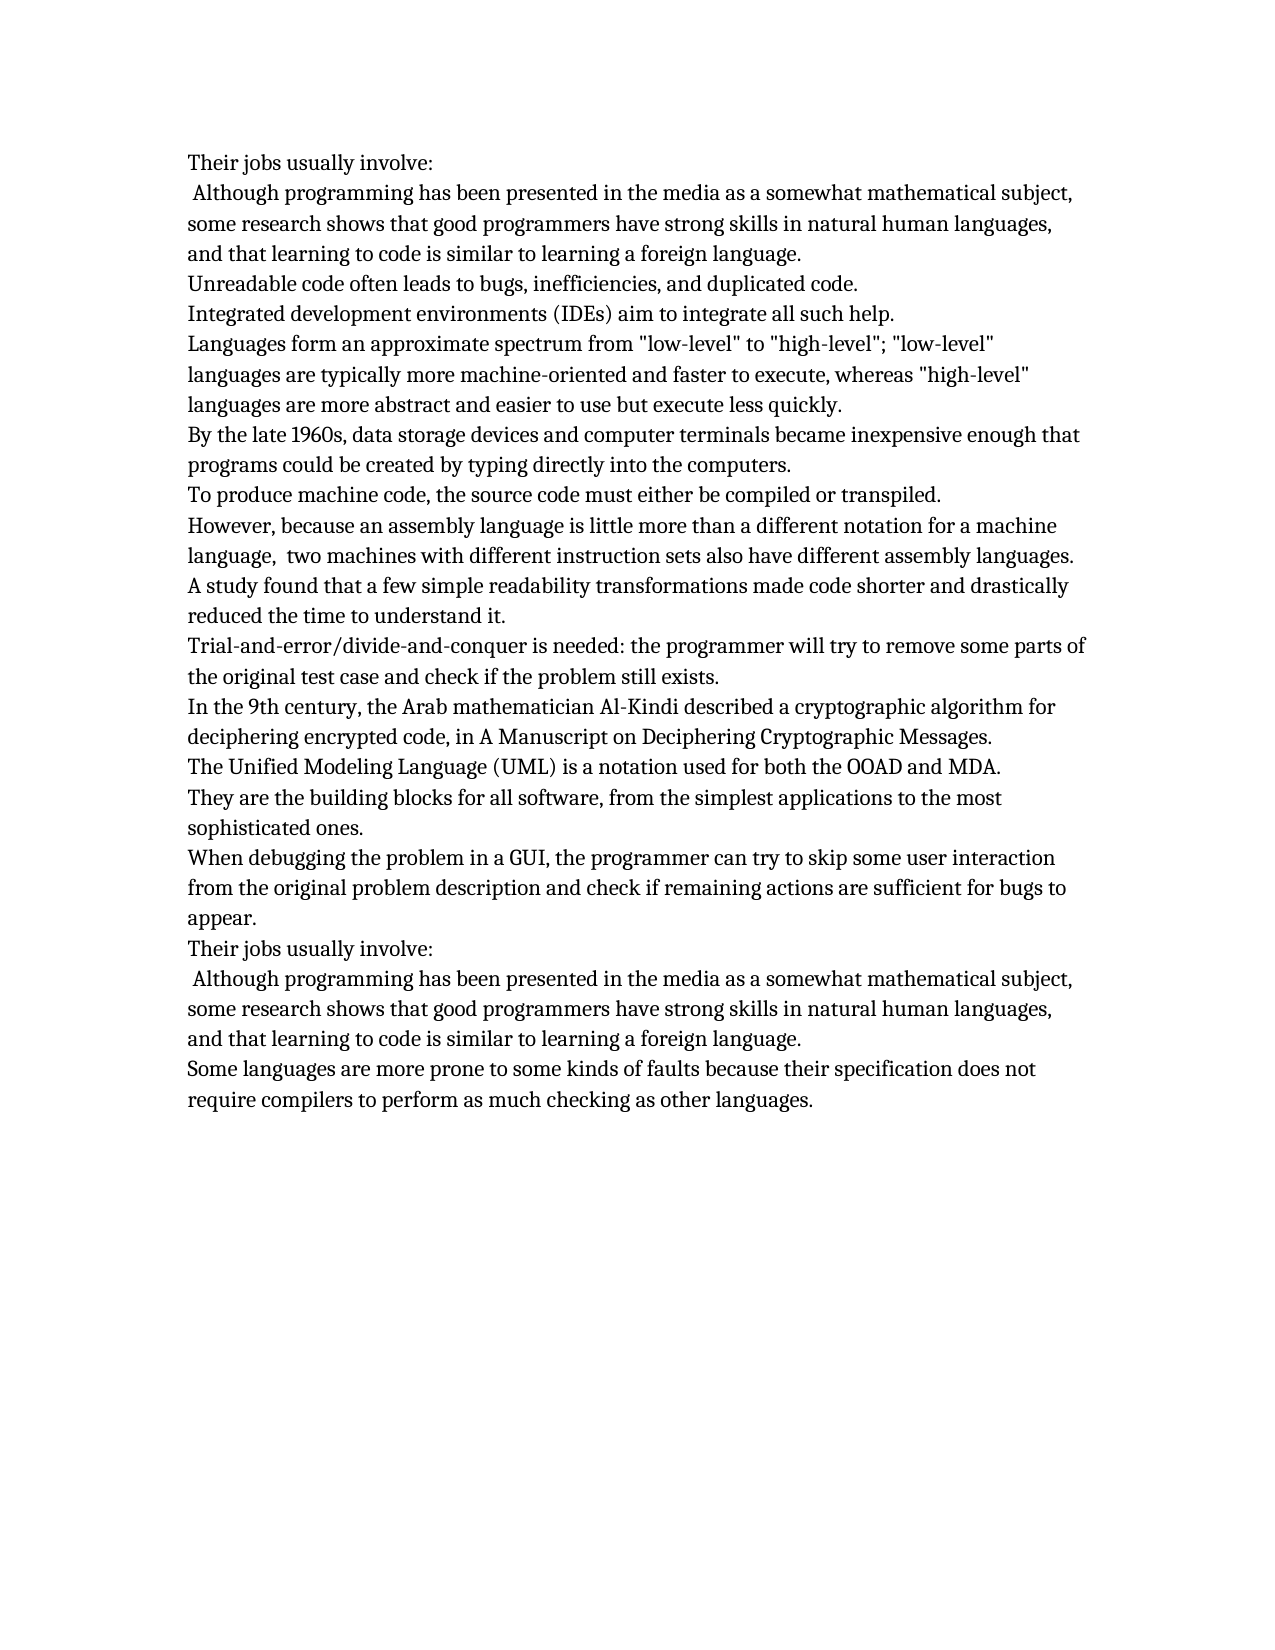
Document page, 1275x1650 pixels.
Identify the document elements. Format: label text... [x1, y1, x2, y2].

text Their jobs usually involve: Although programming has been presented in the media as a somewhat mathematical subject, some research shows that good programmers have strong skills in natural human languages, and that learning to code is similar to learning a foreign language. Unreadable code often leads to bugs, inefficiencies, and duplicated code. Integrated development environments (IDEs) aim to integrate all such help. Languages form an approximate spectrum from "low-level" to "high-level"; "low-level" languages are typically more machine-oriented and faster to execute, whereas "high-level" languages are more abstract and easier to use but execute less quickly. By the late 1960s, data storage devices and computer terminals became inexpensive enough that programs could be created by typing directly into the computers. To produce machine code, the source code must either be compiled or transpiled. However, because an assembly language is little more than a different notation for a machine language, two machines with different instruction sets also have different assembly languages. A study found that a few simple readability transformations made code shorter and drastically reduced the time to understand it. Trial-and-error/divide-and-conquer is needed: the programmer will try to remove some parts of the original test case and check if the problem still exists. In the 9th century, the Arab mathematician Al-Kindi described a cryptographic algorithm for deciphering encrypted code, in A Manuscript on Deciphering Cryptographic Messages. The Unified Modeling Language (UML) is a notation used for both the OOAD and MDA. They are the building blocks for all software, from the simplest applications to the most sophisticated ones. When debugging the problem in a GUI, the programmer can try to skip some user interaction from the original problem description and check if remaining actions are sufficient for bugs to appear. Their jobs usually involve: Although programming has been presented in the media as a somewhat mathematical subject, some research shows that good programmers have strong skills in natural human languages, and that learning to code is similar to learning a foreign language. Some languages are more prone to some kinds of faults because their specification does not require compilers to perform as much checking as other languages. [187, 150, 1087, 1113]
